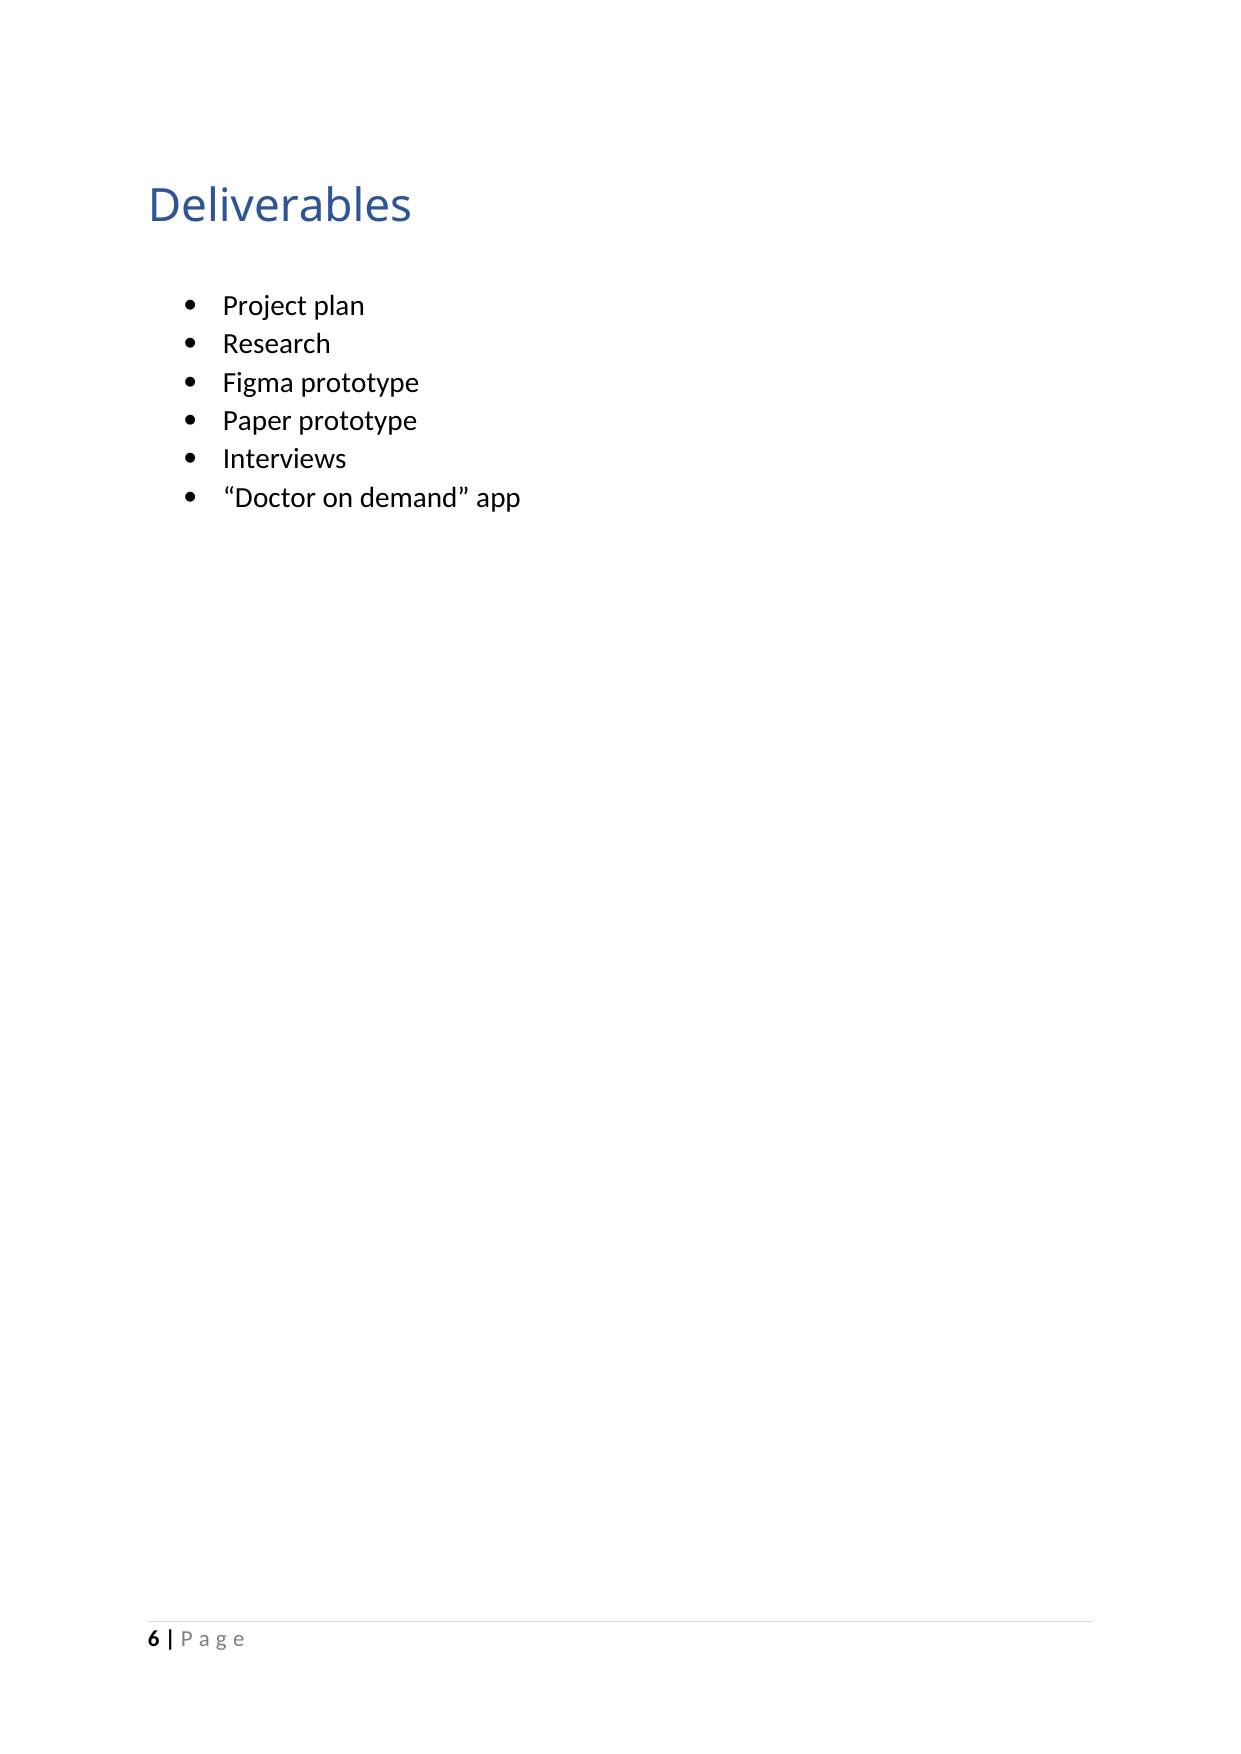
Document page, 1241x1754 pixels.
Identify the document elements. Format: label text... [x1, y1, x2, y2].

list Interviews [185, 441, 1093, 476]
list “Doctor on demand” app [185, 479, 1093, 514]
list Research [185, 325, 1093, 361]
list Project plan [185, 287, 1093, 322]
list Paper prototype [185, 402, 1093, 438]
list Figma prototype [185, 364, 1093, 399]
subtitle Deliverables [148, 173, 1093, 235]
